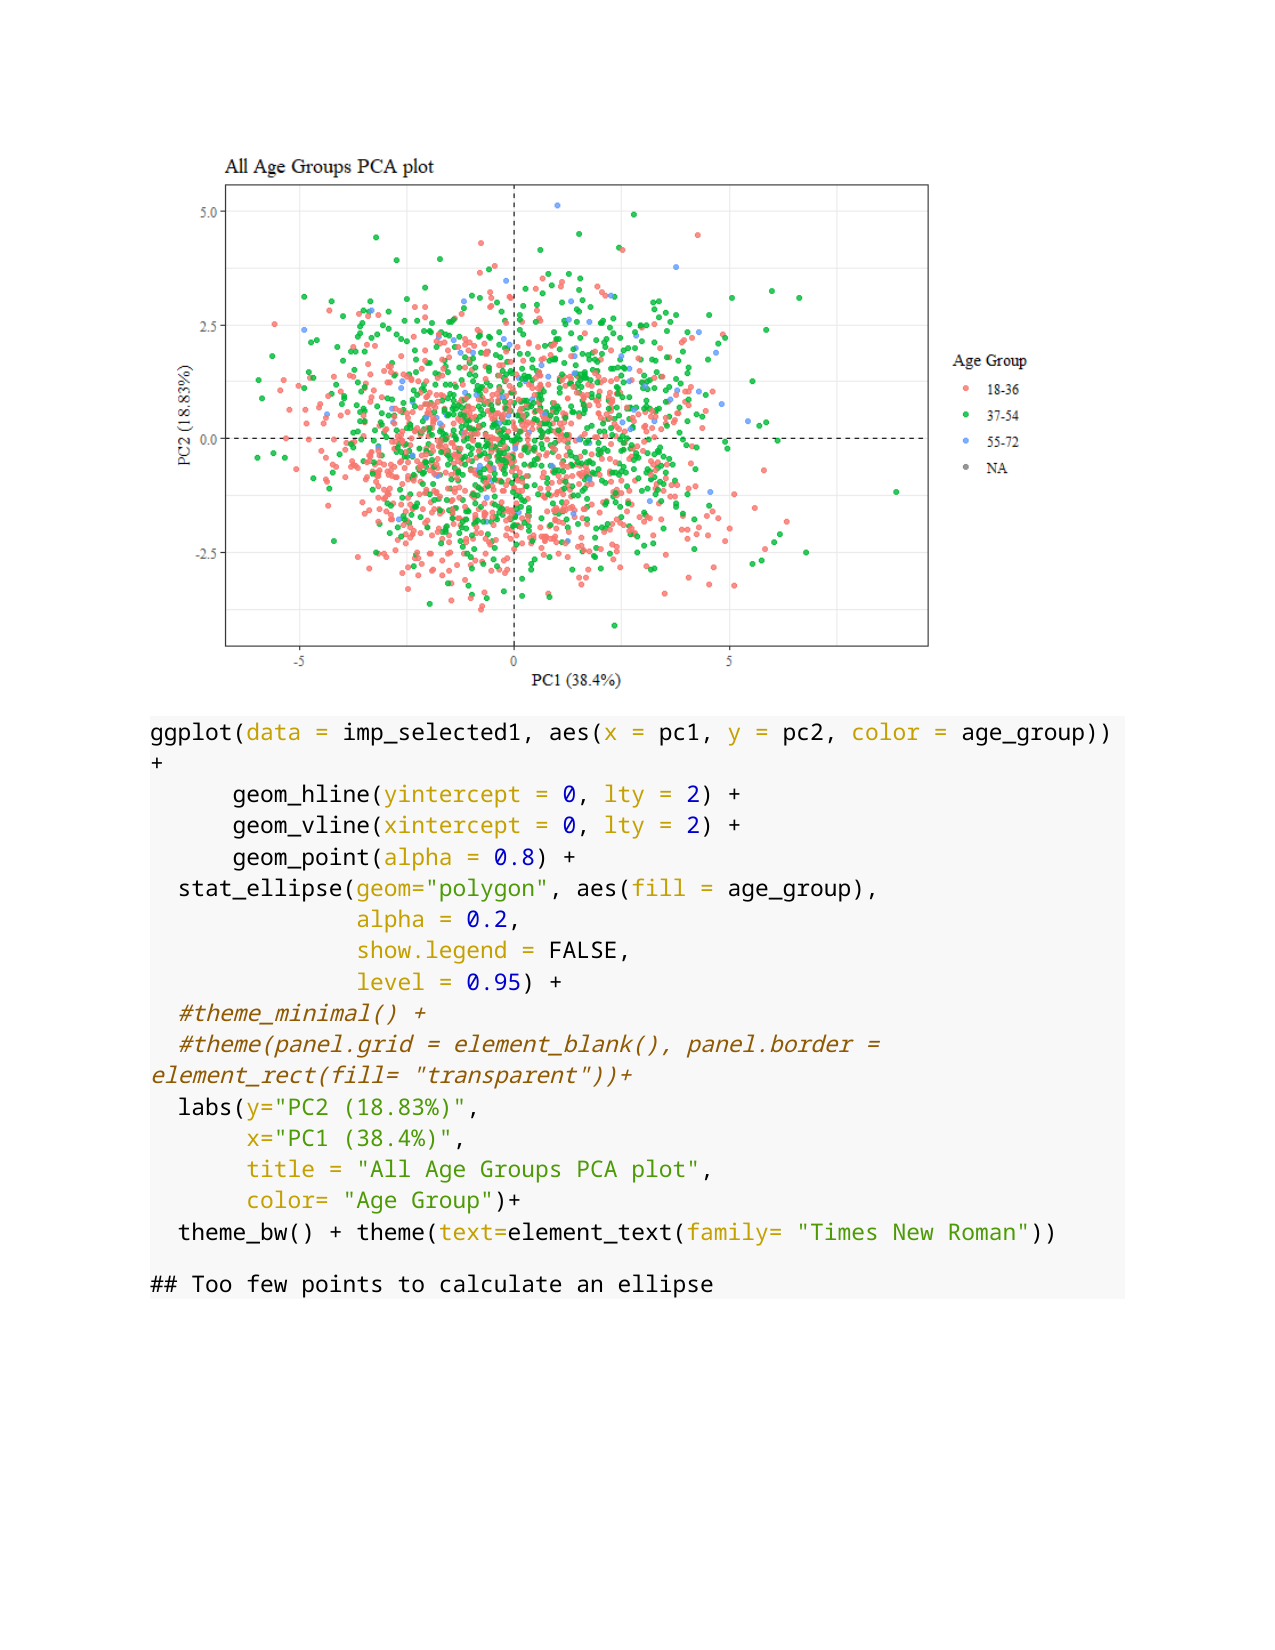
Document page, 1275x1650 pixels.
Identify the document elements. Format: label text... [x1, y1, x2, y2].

text ggplot(data = imp_selected1, aes(x = pc1, y = pc2, color = age_group)) + geom_hline(yintercept = 0, lty = 2) + geom_vline(xintercept = 0, lty = 2) + geom_point(alpha = 0.8) + stat_ellipse(geom="polygon", aes(fill = age_group), alpha = 0.2, show.legend = FALSE, level = 0.95) + #theme_minimal() + #theme(panel.grid = element_blank(), panel.border = element_rect(fill= "transparent"))+ labs(y="PC2 (18.83%)", x="PC1 (38.4%)", title = "All Age Groups PCA plot", color= "Age Group")+ theme_bw() + theme(text=element_text(family= "Times New Roman")) [164, 716, 1125, 1247]
picture [168, 150, 1044, 697]
text ## Too few points to calculate an ellipse [150, 1268, 1125, 1299]
